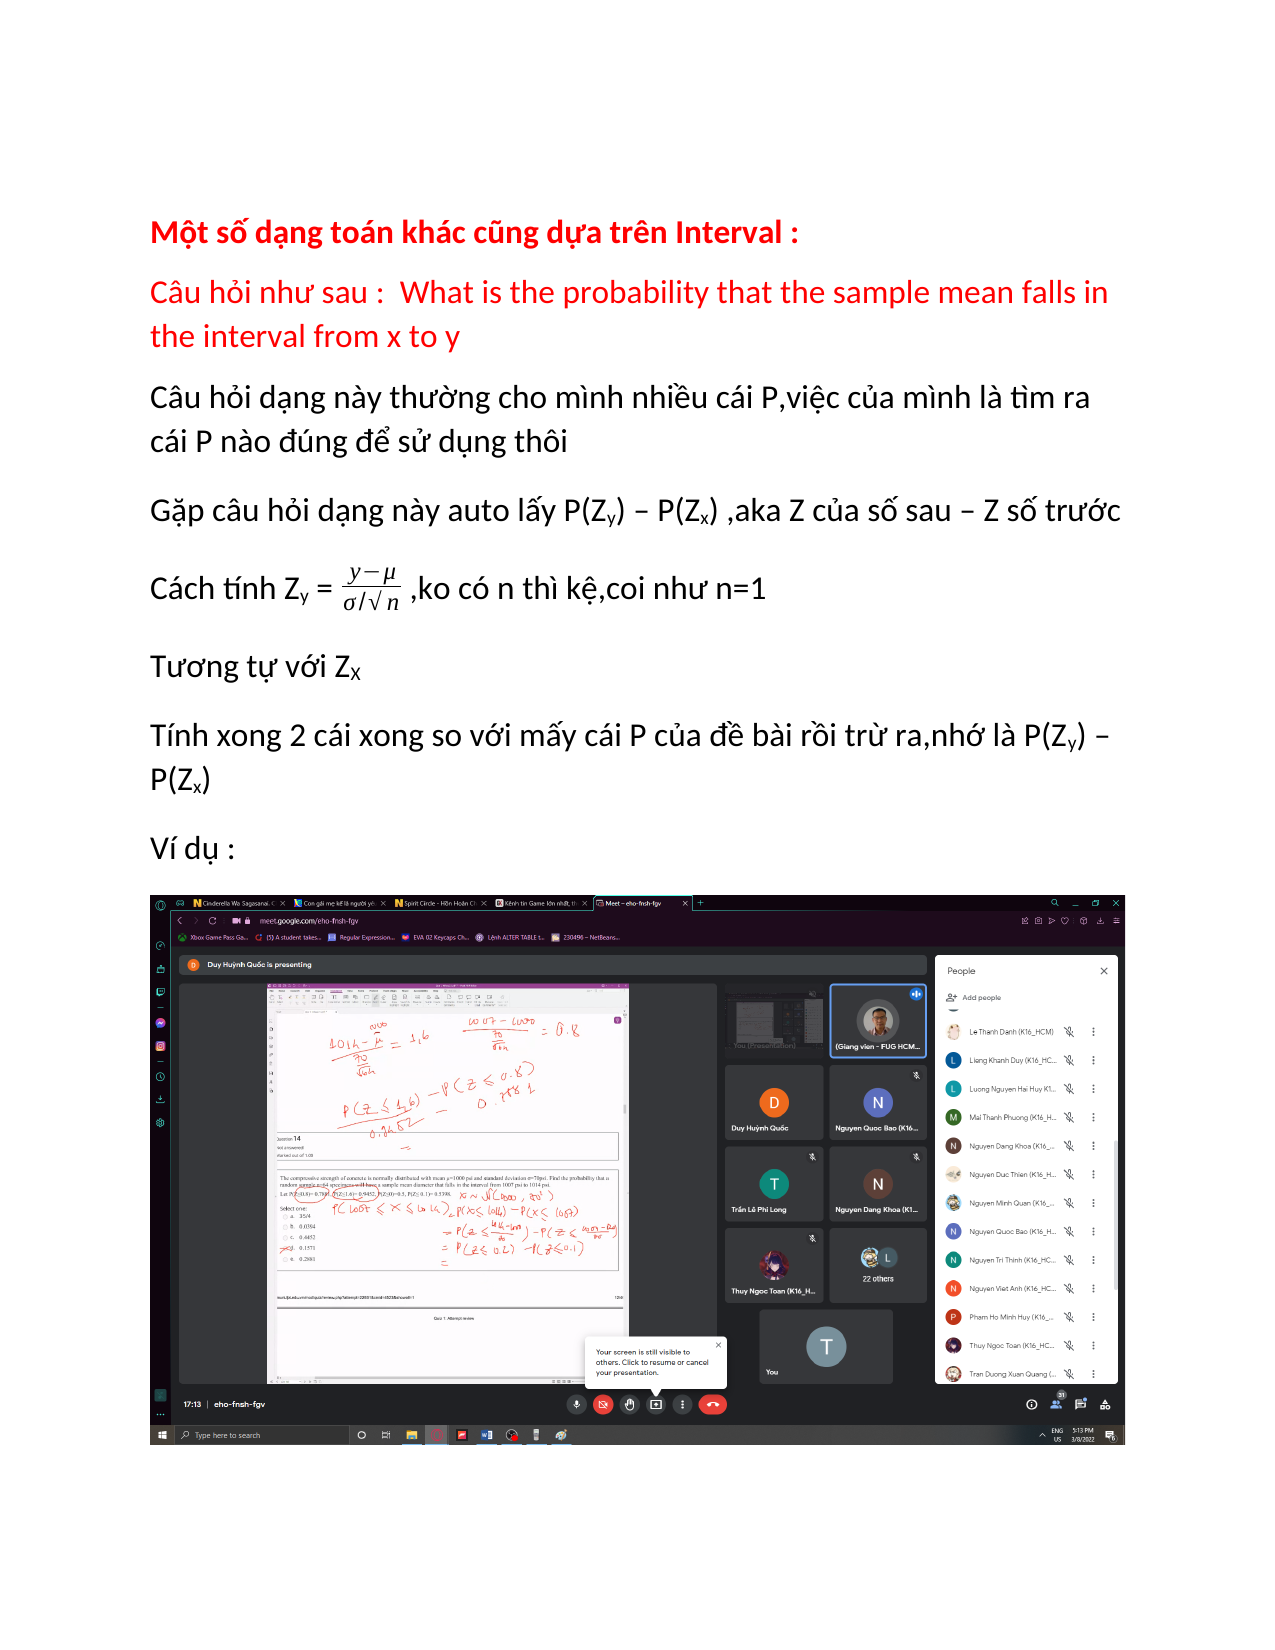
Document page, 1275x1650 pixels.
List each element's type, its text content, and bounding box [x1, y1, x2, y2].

text Cách tính Zy = ,ko có n thì kệ,coi như n=1 [150, 558, 1125, 617]
text Ví dụ : [150, 827, 1125, 867]
picture [150, 895, 1125, 1445]
text Tính xong 2 cái xong so với mấy cái P của đề bài rồi trừ ra,nhớ là P(Zy) – P(Zx) [150, 714, 1125, 798]
text Câu hỏi dạng này thường cho mình nhiều cái P,việc của mình là tìm ra cái P nào đúng để sử dụng thôi [150, 376, 1125, 461]
text Một số dạng toán khác cũng dựa trên Interval : [150, 211, 1125, 251]
text Tương tự với ZX [150, 645, 1125, 686]
text Câu hỏi như sau : What is the probability that the sample mean falls in the interval from x to y [150, 271, 1125, 356]
text Gặp câu hỏi dạng này auto lấy P(Zy) – P(Zx) ,aka Z của số sau – Z số trước [150, 489, 1125, 529]
